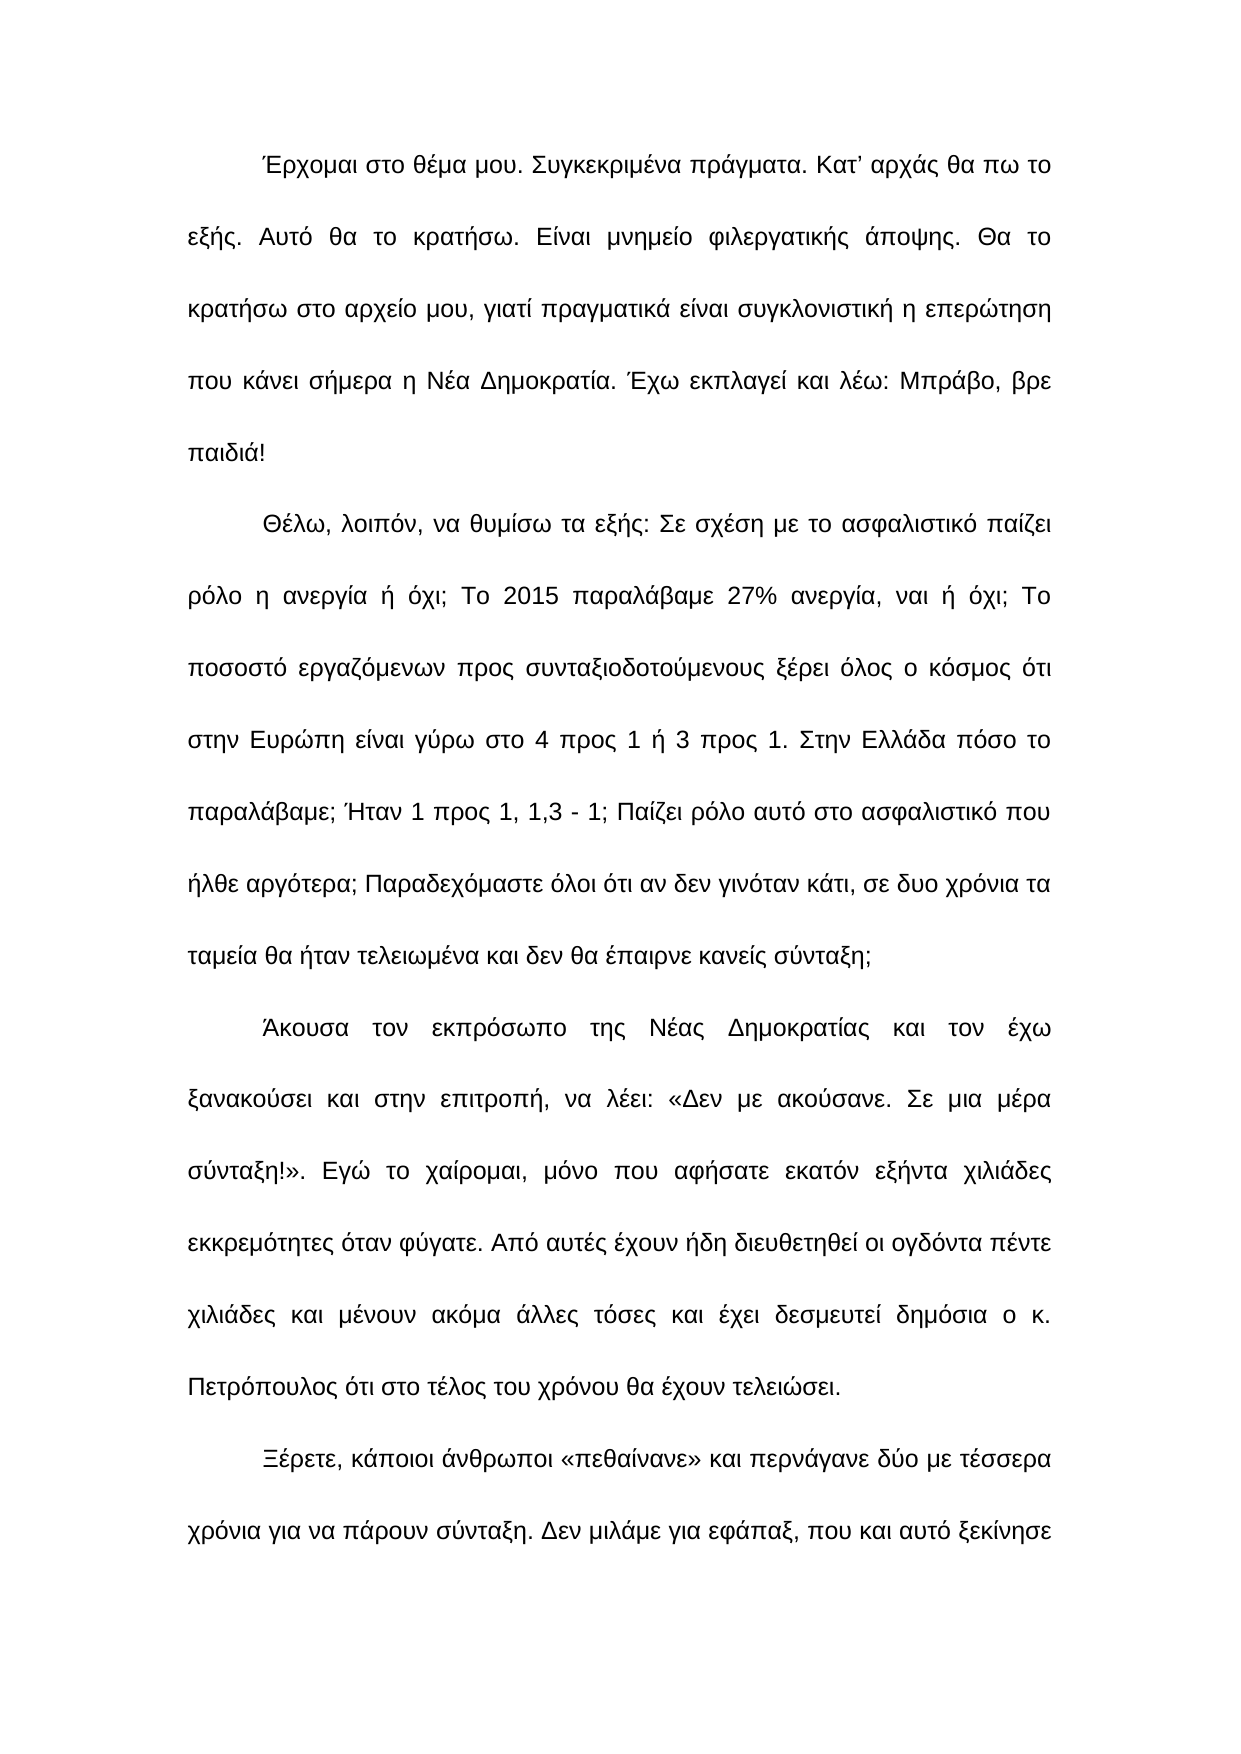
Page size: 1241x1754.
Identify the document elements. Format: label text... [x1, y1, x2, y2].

text Έρχομαι στο θέμα μου. Συγκεκριμένα πράγματα. Κατ’ αρχάς θα πω το εξής. Αυτό θα το κρατήσω. Είναι μνημείο φιλεργατικής άποψης. Θα το κρατήσω στο αρχείο μου, γιατί πραγματικά είναι συγκλονιστική η επερώτηση που κάνει σήμερα η Νέα Δημοκρατία. Έχω εκπλαγεί και λέω: Μπράβο, βρε παιδιά! [187, 150, 1053, 466]
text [187, 1444, 1053, 1544]
text Θέλω, λοιπόν, να θυμίσω τα εξής: Σε σχέση με το ασφαλιστικό παίζει ρόλο η ανεργία ή όχι; Το 2015 παραλάβαμε 27% ανεργία, ναι ή όχι; Το ποσοστό εργαζόμενων προς συνταξιοδοτούμενους ξέρει όλος ο κόσμος ότι στην Ευρώπη είναι γύρω στο 4 προς 1 ή 3 προς 1. Στην Ελλάδα πόσο το παραλάβαμε; Ήταν 1 προς 1, 1,3 - 1; Παίζει ρόλο αυτό στο ασφαλιστικό που ήλθε αργότερα; Παραδεχόμαστε όλοι ότι αν δεν γινόταν κάτι, σε δυο χρόνια τα ταμεία θα ήταν τελειωμένα και δεν θα έπαιρνε κανείς σύνταξη; [187, 509, 1053, 969]
text Άκουσα τον εκπρόσωπο της Νέας Δημοκρατίας και τον έχω ξανακούσει και στην επιτροπή, να λέει: «Δεν με ακούσανε. Σε μια μέρα σύνταξη!». Εγώ το χαίρομαι, μόνο που αφήσατε εκατόν εξήντα χιλιάδες εκκρεμότητες όταν φύγατε. Από αυτές έχουν ήδη διευθετηθεί οι ογδόντα πέντε χιλιάδες και μένουν ακόμα άλλες τόσες και έχει δεσμευτεί δημόσια ο κ. Πετρόπουλος ότι στο τέλος του χρόνου θα έχουν τελειώσει. [187, 1012, 1053, 1401]
